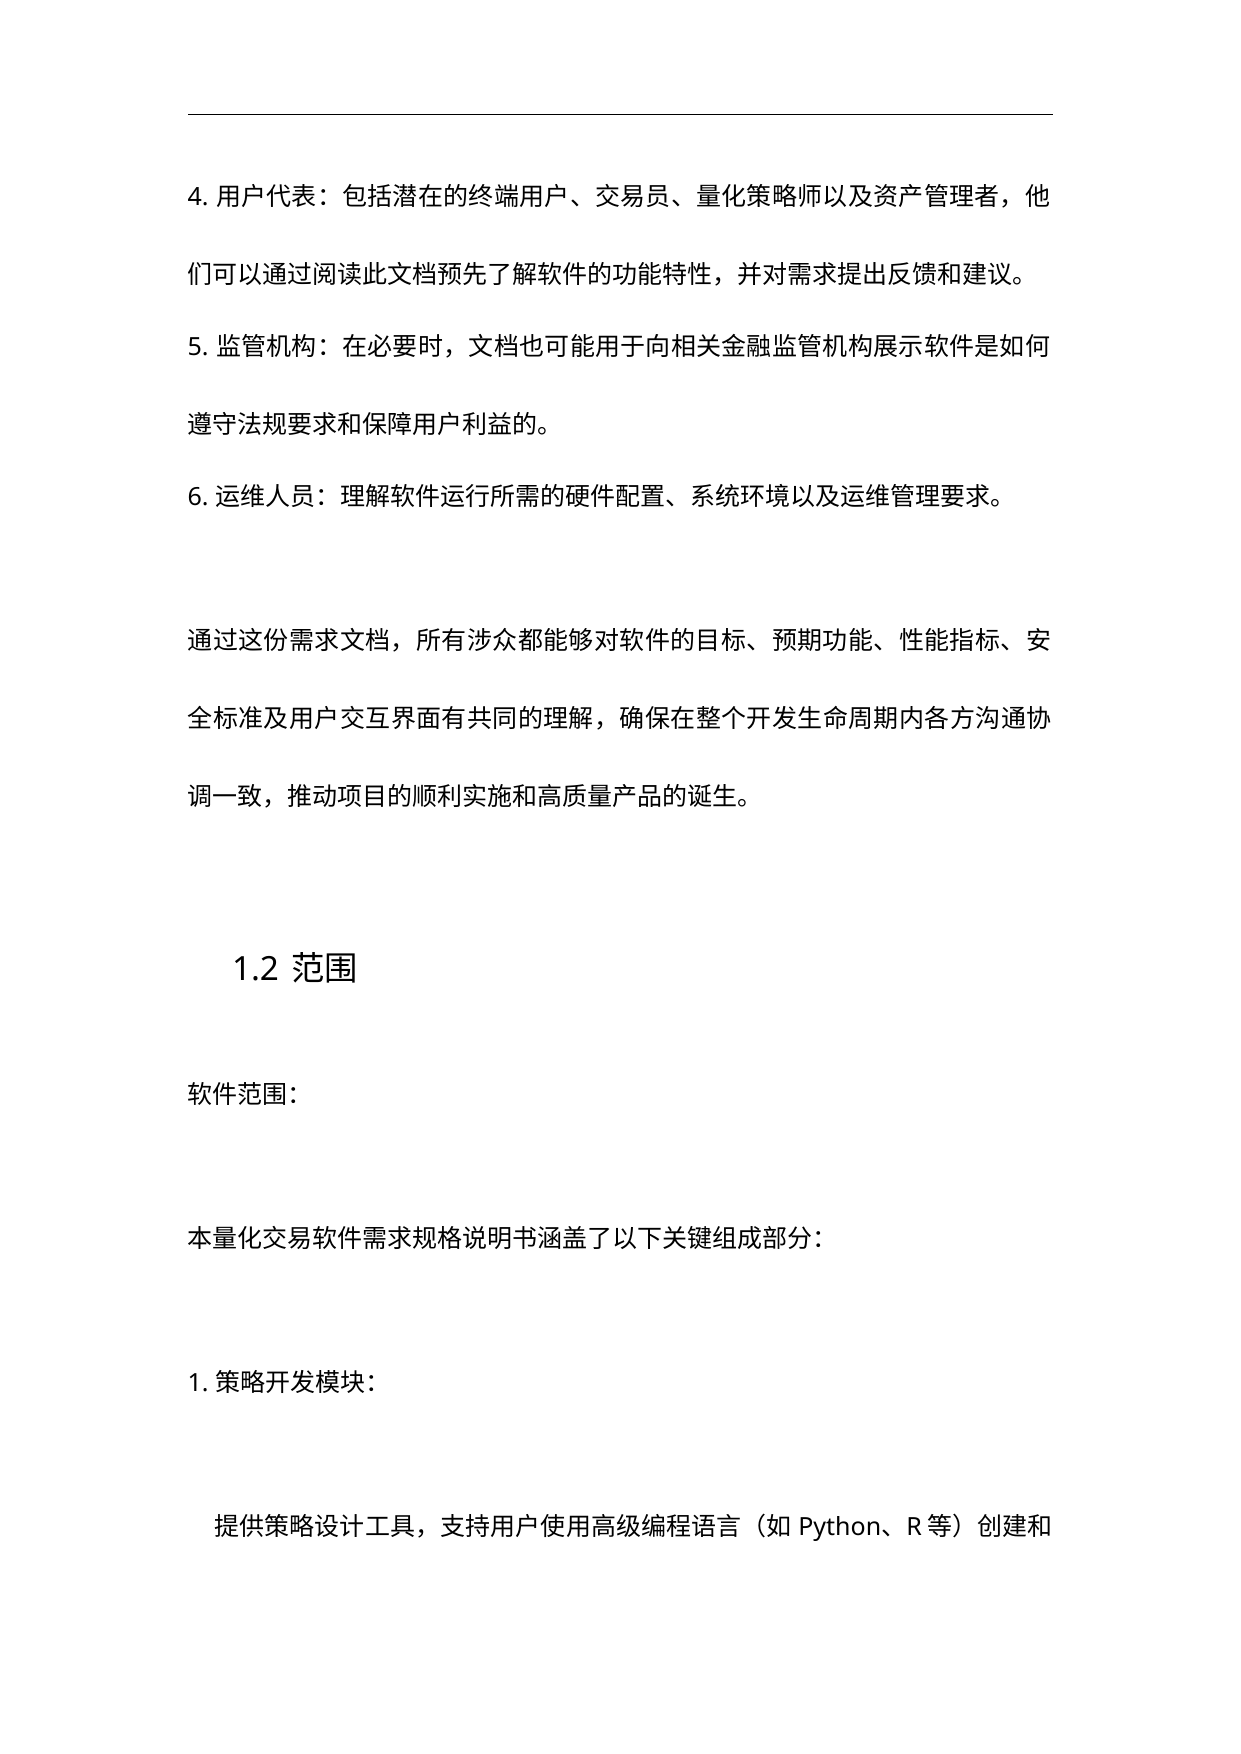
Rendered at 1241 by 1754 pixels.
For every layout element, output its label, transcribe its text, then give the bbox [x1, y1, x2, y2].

text 6. 运维人员：理解软件运行所需的硬件配置、系统环境以及运维管理要求。 [187, 462, 1053, 527]
text 软件范围： [187, 1060, 1053, 1125]
text 4. 用户代表：包括潜在的终端用户、交易员、量化策略师以及资产管理者，他们可以通过阅读此文档预先了解软件的功能特性，并对需求提出反馈和建议。 [187, 162, 1053, 305]
text 通过这份需求文档，所有涉众都能够对软件的目标、预期功能、性能指标、安全标准及用户交互界面有共同的理解，确保在整个开发生命周期内各方沟通协调一致，推动项目的顺利实施和高质量产品的诞生。 [187, 606, 1053, 827]
text 本量化交易软件需求规格说明书涵盖了以下关键组成部分： [187, 1204, 1053, 1269]
subtitle 范围 [232, 933, 1053, 998]
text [187, 1492, 1053, 1557]
text 1. 策略开发模块： [187, 1348, 1053, 1413]
text 5. 监管机构：在必要时，文档也可能用于向相关金融监管机构展示软件是如何遵守法规要求和保障用户利益的。 [187, 312, 1053, 455]
